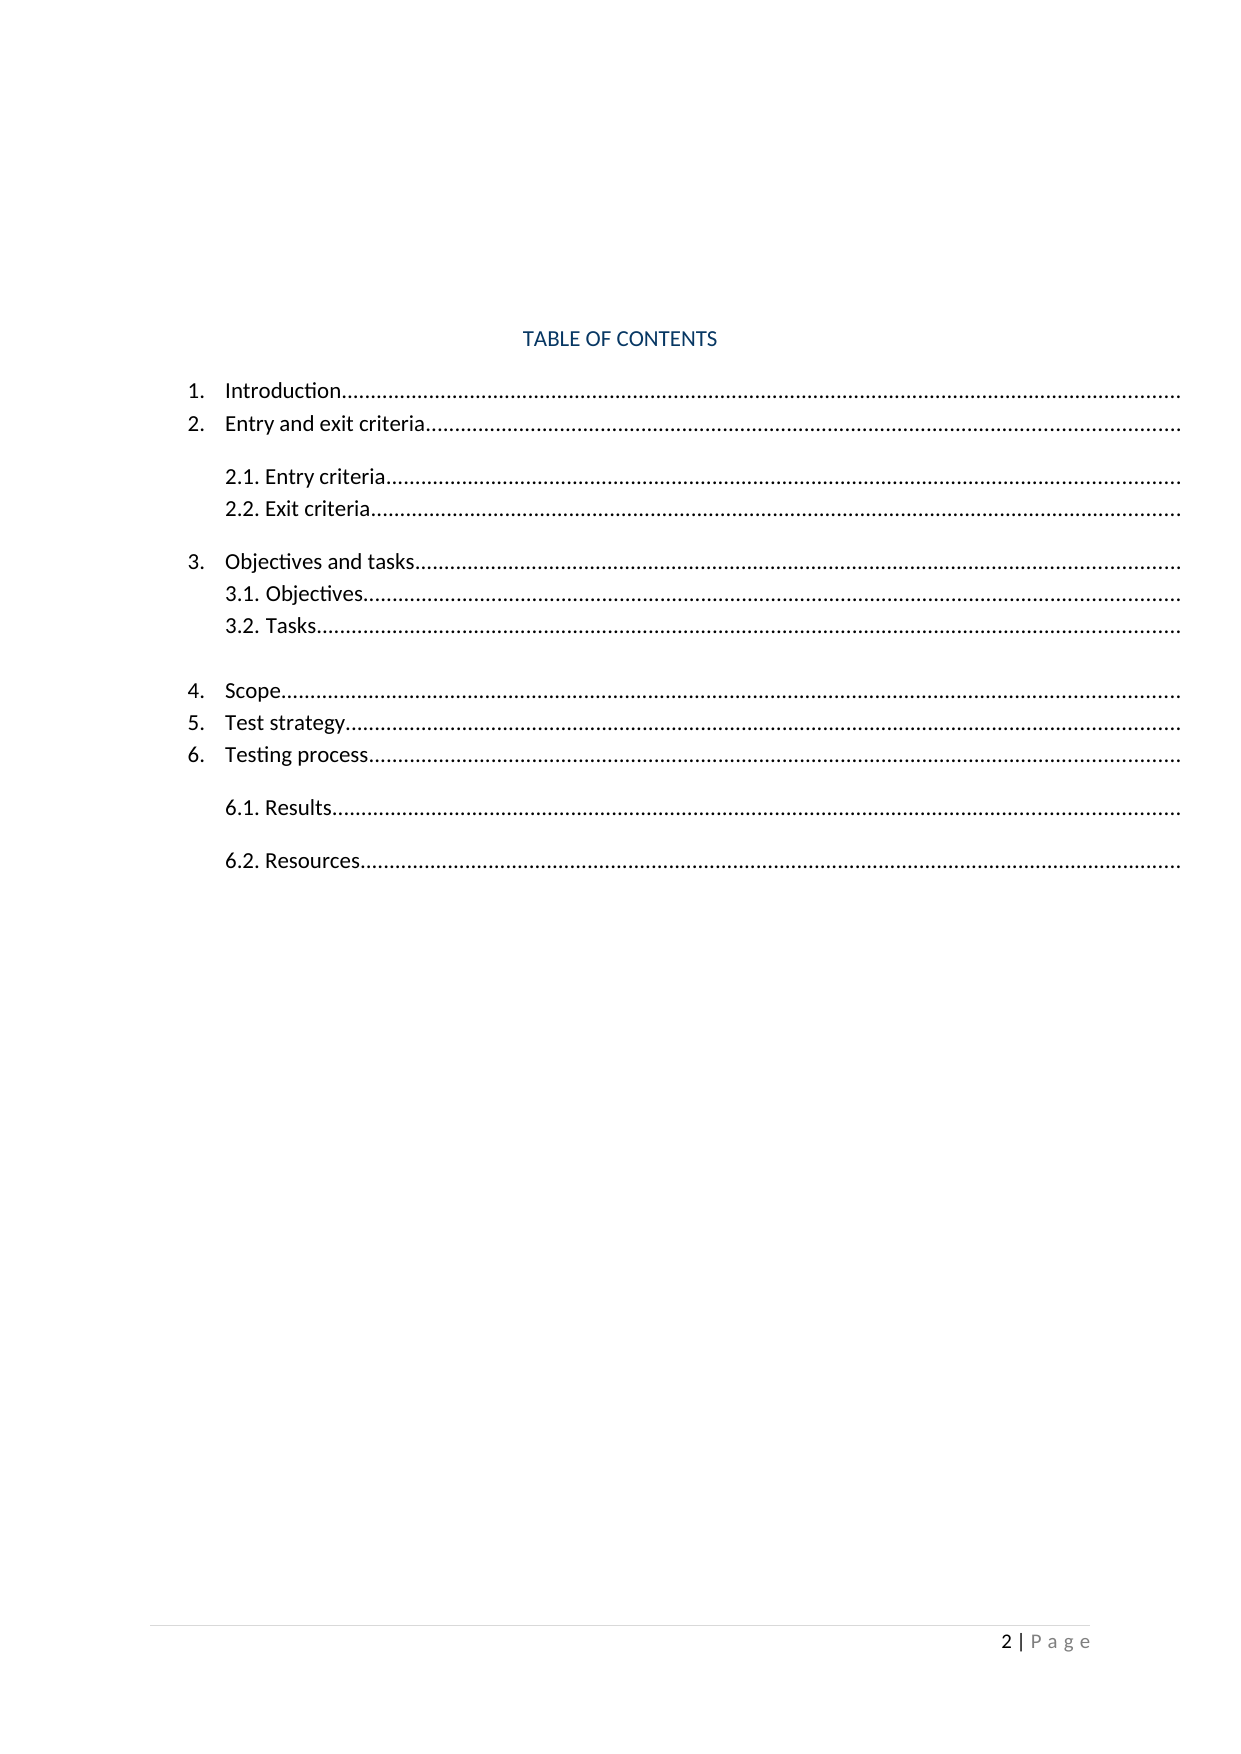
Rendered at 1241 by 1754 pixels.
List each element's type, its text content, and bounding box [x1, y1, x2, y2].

list Scope 3 [187, 676, 1090, 704]
list Objectives 3 [225, 579, 1090, 607]
list Introduction 3 [187, 377, 1090, 405]
text 2.1. Entry criteria 3 2.2. Exit criteria 3 [225, 462, 1090, 522]
list Testing process 3 [187, 740, 1090, 768]
list Entry and exit criteria 3 [187, 409, 1090, 437]
list Tasks 3 [225, 611, 1090, 639]
text 6.1. Results 3 [225, 793, 1090, 821]
text TABLE OF CONTENTS [262, 324, 978, 352]
text 6.2. Resources 4 [225, 846, 1090, 874]
list Test strategy 3 [187, 708, 1090, 736]
list Objectives and tasks 3 [187, 547, 1090, 575]
